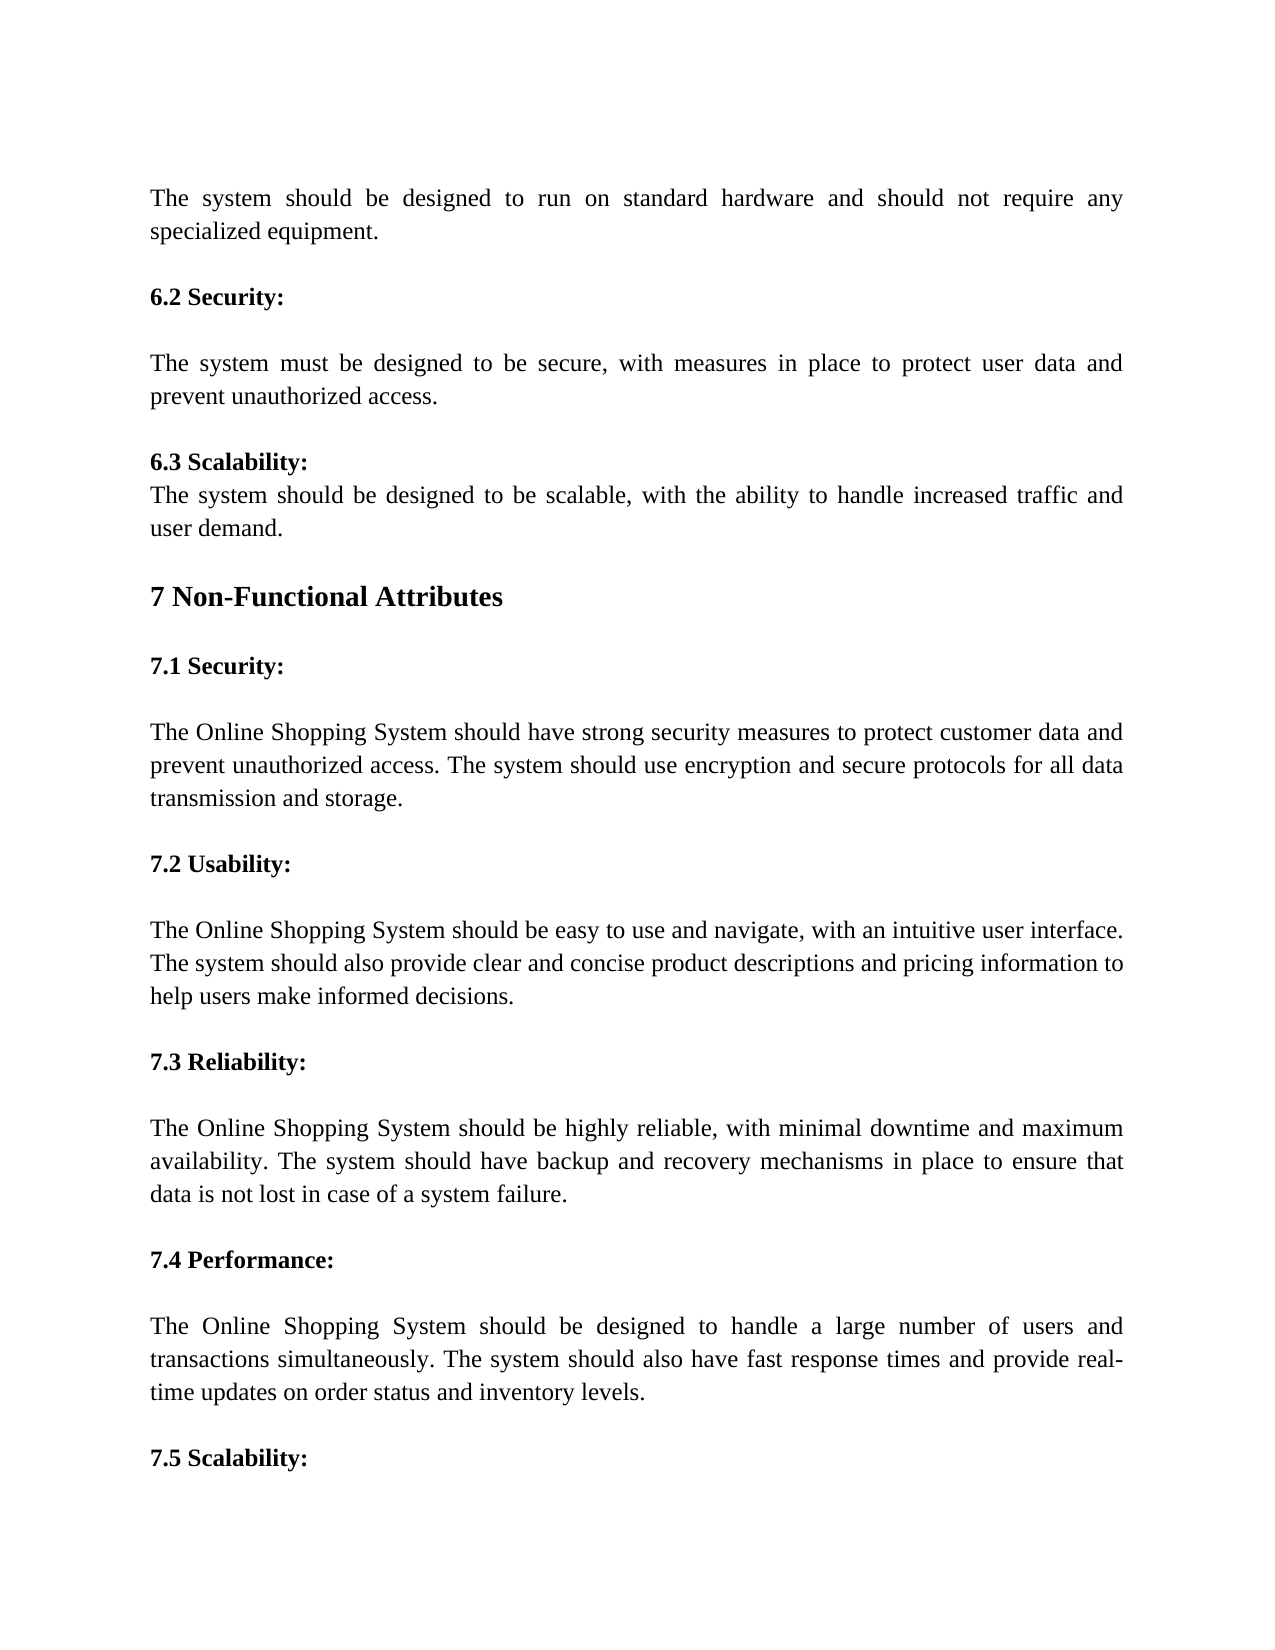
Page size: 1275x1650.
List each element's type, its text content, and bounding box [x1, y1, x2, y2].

text The Online Shopping System should be highly reliable, with minimal downtime and maximum availability. The system should have backup and recovery mechanisms in place to ensure that data is not lost in case of a system failure. [150, 1113, 1125, 1208]
text The system should be designed to be scalable, with the ability to handle increased traffic and user demand. [150, 480, 1125, 542]
text The system should be designed to run on standard hardware and should not require any specialized equipment. [150, 183, 1125, 245]
text 7.5 Scalability: [150, 1443, 1125, 1472]
text 7 Non-Functional Attributes [150, 579, 1125, 613]
text 6.2 Security: [150, 282, 1125, 311]
text 6.3 Scalability: [150, 447, 1125, 476]
text The Online Shopping System should be easy to use and navigate, with an intuitive user interface. The system should also provide clear and concise product descriptions and pricing information to help users make informed decisions. [150, 915, 1125, 1010]
text The Online Shopping System should have strong security measures to protect customer data and prevent unauthorized access. The system should use encryption and secure protocols for all data transmission and storage. [150, 717, 1125, 812]
text 7.1 Security: [150, 651, 1125, 679]
text 7.4 Performance: [150, 1245, 1125, 1274]
text 7.3 Reliability: [150, 1047, 1125, 1076]
text The Online Shopping System should be designed to handle a large number of users and transactions simultaneously. The system should also have fast response times and provide real-time updates on order status and inventory levels. [150, 1311, 1125, 1406]
text The system must be designed to be secure, with measures in place to protect user data and prevent unauthorized access. [150, 348, 1125, 410]
text 7.2 Usability: [150, 849, 1125, 878]
